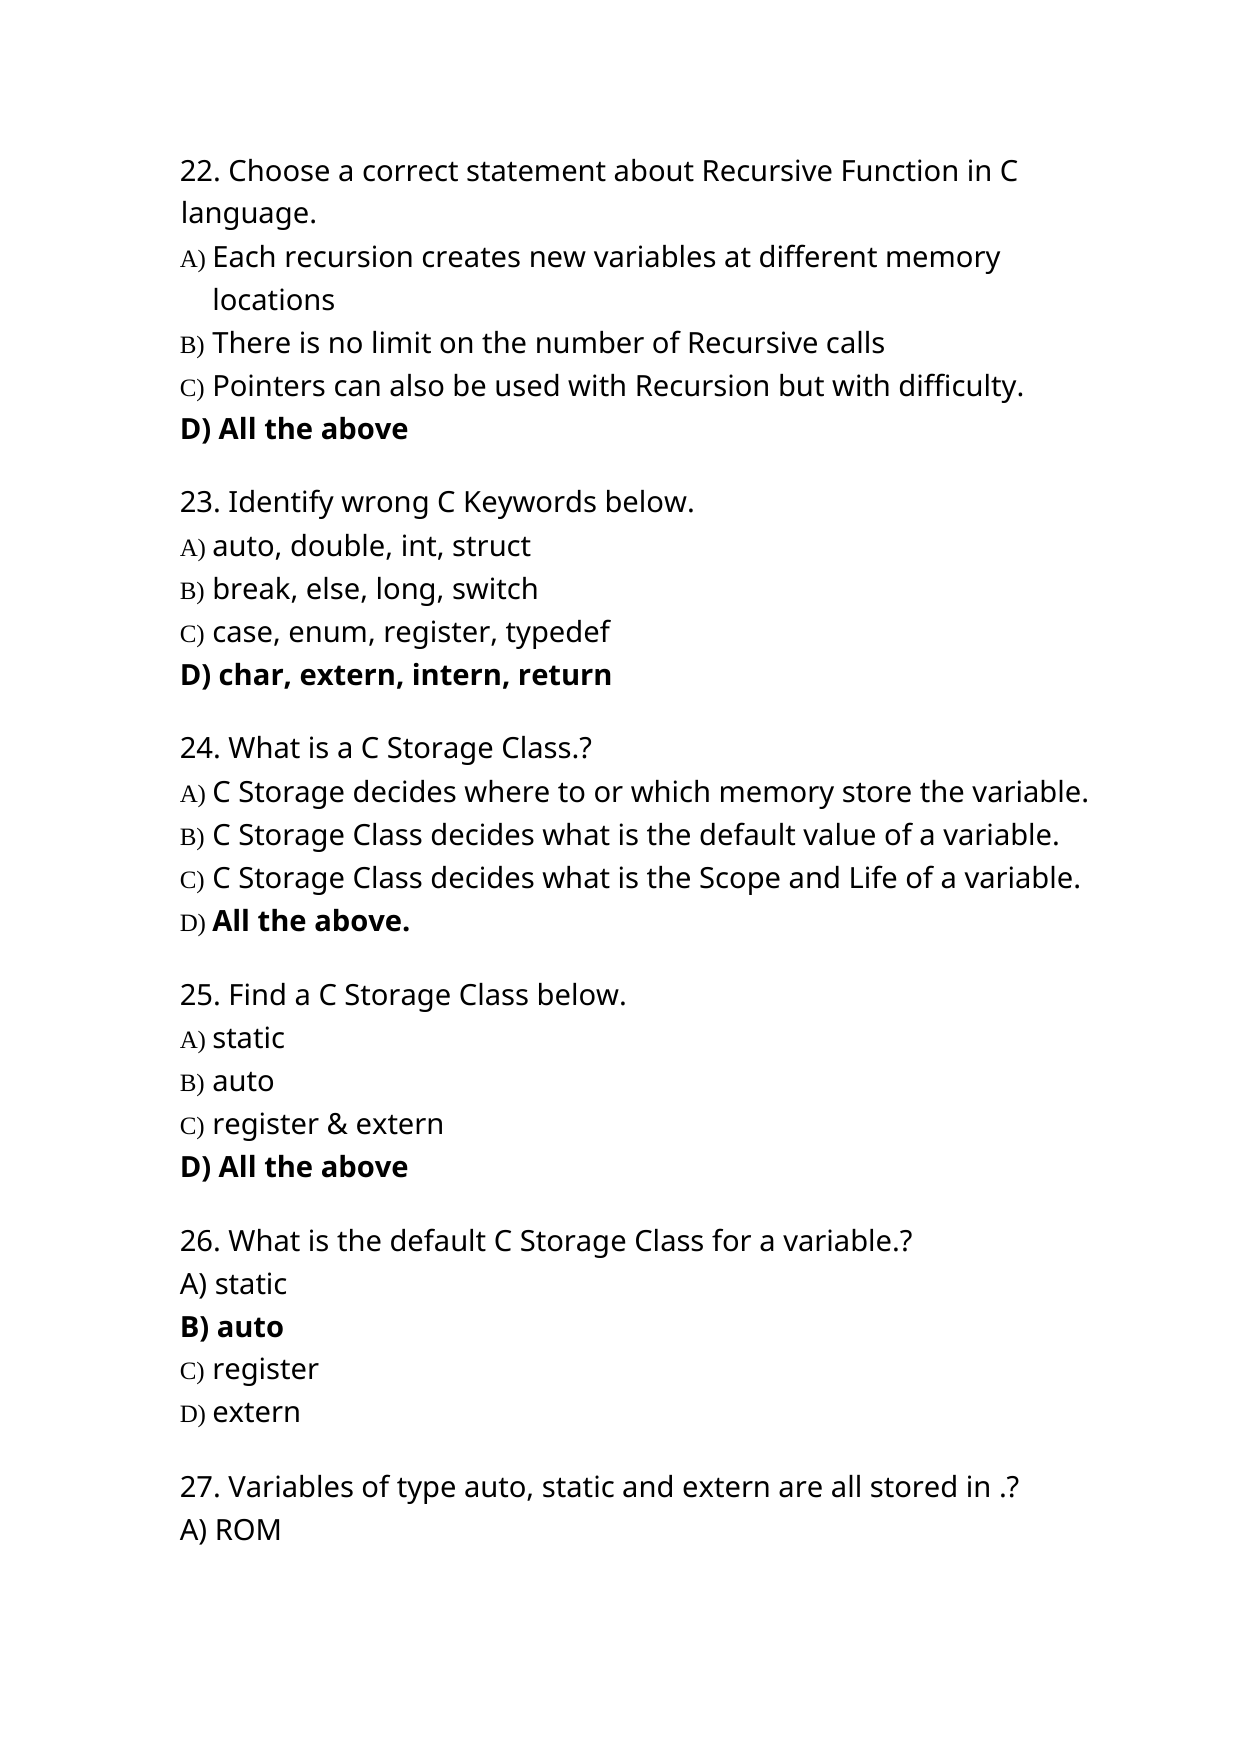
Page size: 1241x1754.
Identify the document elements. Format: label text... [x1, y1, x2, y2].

text A) static [179, 1263, 1091, 1303]
list register & extern [179, 1103, 1091, 1143]
text 22. Choose a correct statement about Recursive Function in C language. [179, 150, 1091, 232]
subtitle D) All the above [179, 408, 1064, 448]
list static [179, 1017, 1091, 1057]
list All the above. [179, 900, 1091, 940]
text 27. Variables of type auto, static and extern are all stored in .? [179, 1466, 1091, 1506]
list C Storage Class decides what is the default value of a variable. [179, 814, 1091, 854]
text A) ROM [179, 1509, 1091, 1549]
list C Storage Class decides what is the Scope and Life of a variable. [179, 857, 1091, 897]
list There is no limit on the number of Recursive calls [179, 322, 1091, 362]
list Pointers can also be used with Recursion but with difficulty. [179, 365, 1091, 405]
list break, else, long, switch [179, 568, 1091, 608]
subtitle D) char, extern, intern, return [179, 654, 1064, 694]
list C Storage decides where to or which memory store the variable. [179, 771, 1091, 811]
text 25. Find a C Storage Class below. [179, 974, 1091, 1013]
list Each recursion creates new variables at different memory locations [179, 236, 1091, 318]
text 26. What is the default C Storage Class for a variable.? [179, 1220, 1091, 1259]
subtitle D) All the above [179, 1146, 1064, 1186]
subtitle B) auto [179, 1306, 1064, 1346]
list auto, double, int, struct [179, 525, 1091, 564]
text 23. Identify wrong C Keywords below. [179, 482, 1091, 521]
list register [179, 1348, 1091, 1388]
list extern [179, 1392, 1091, 1431]
text 24. What is a C Storage Class.? [179, 728, 1091, 767]
list auto [179, 1060, 1091, 1100]
list case, enum, register, typedef [179, 611, 1091, 651]
